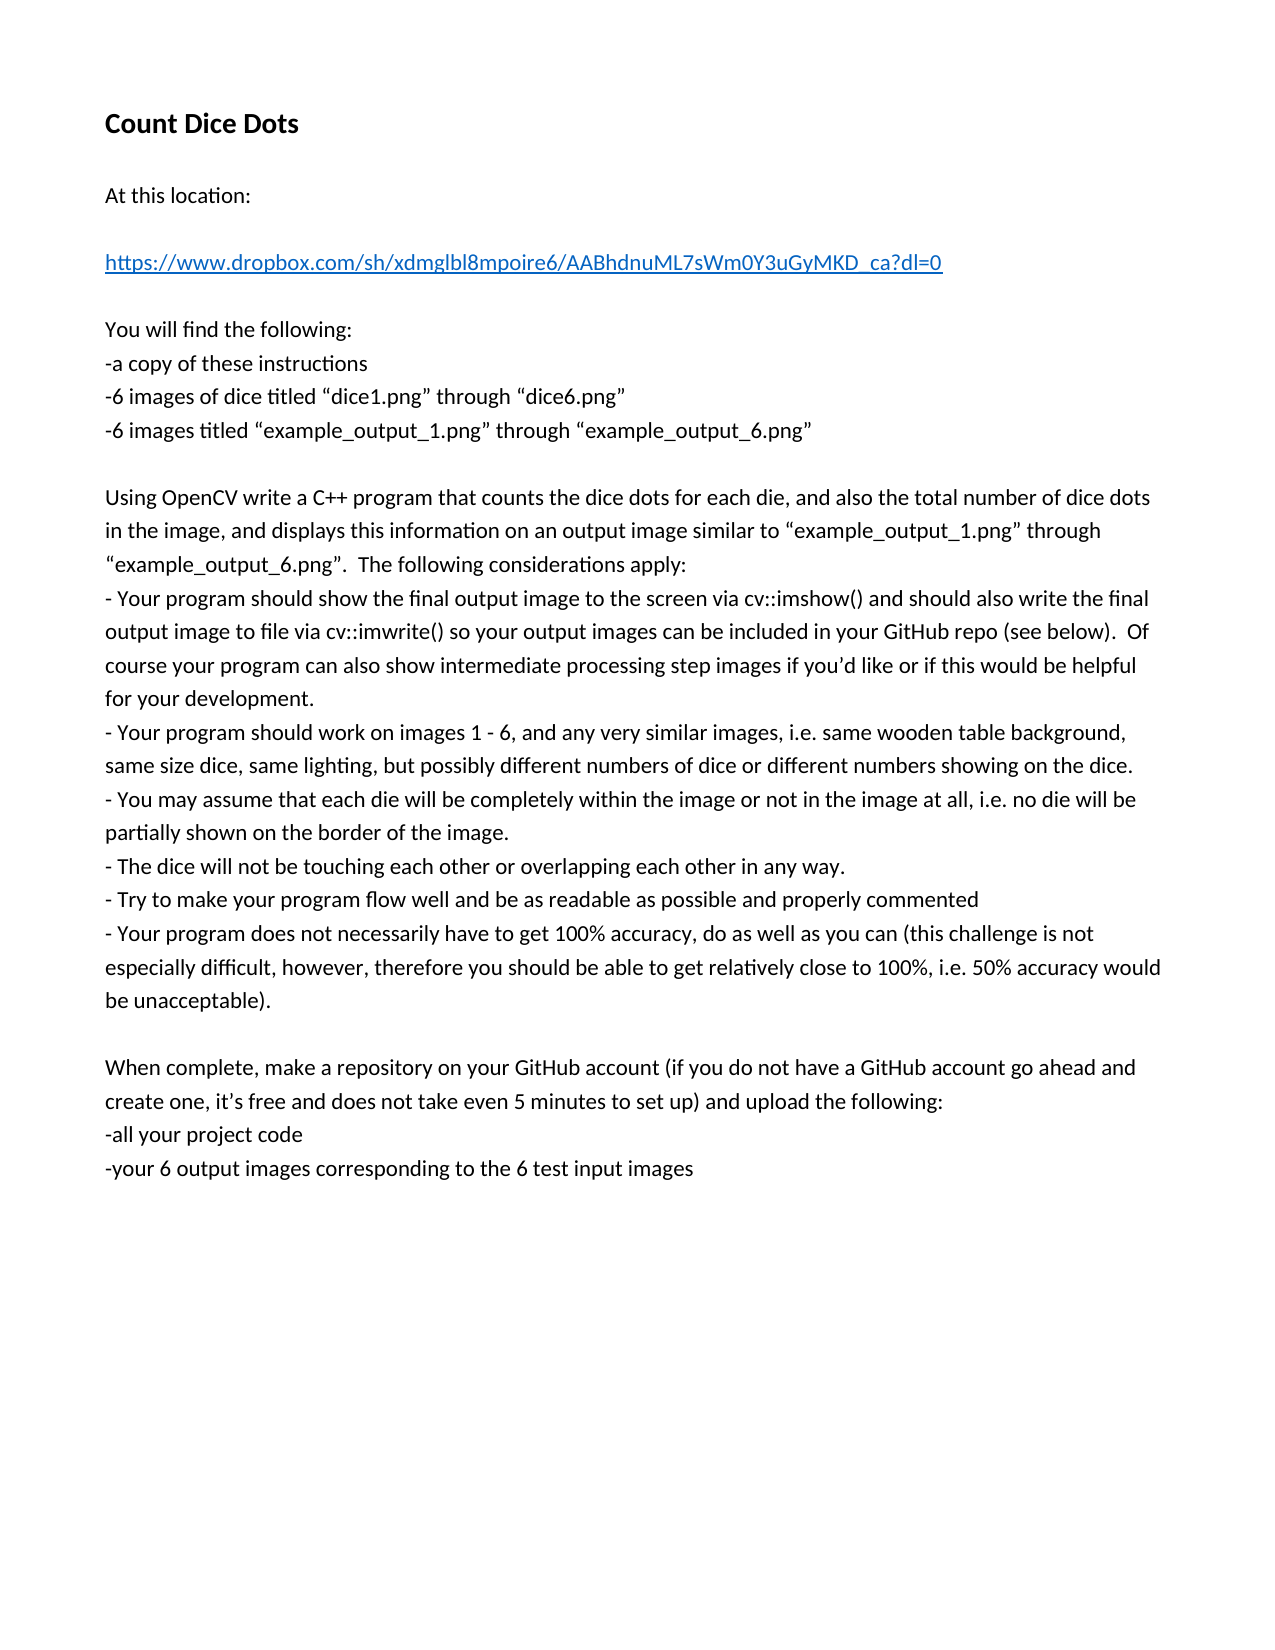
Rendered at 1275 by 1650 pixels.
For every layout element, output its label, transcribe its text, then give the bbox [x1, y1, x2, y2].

text - Your program should work on images 1 - 6, and any very similar images, i.e. same wooden table background, same size dice, same lighting, but possibly different numbers of dice or different numbers showing on the dice. [105, 718, 1170, 779]
text - The dice will not be touching each other or overlapping each other in any way. [105, 852, 1170, 880]
text Using OpenCV write a C++ program that counts the dice dots for each die, and also the total number of dice dots in the image, and displays this information on an output image similar to “example_output_1.png” through “example_output_6.png”. The following considerations apply: [105, 483, 1170, 578]
text -6 images titled “example_output_1.png” through “example_output_6.png” [105, 416, 1170, 444]
text - Your program should show the final output image to the screen via cv::imshow() and should also write the final output image to file via cv::imwrite() so your output images can be included in your GitHub repo (see below). Of course your program can also show intermediate processing step images if you’d like or if this would be helpful for your development. [105, 584, 1170, 712]
text When complete, make a repository on your GitHub account (if you do not have a GitHub account go ahead and create one, it’s free and does not take even 5 minutes to set up) and upload the following: [105, 1053, 1170, 1115]
text - Try to make your program flow well and be as readable as possible and properly commented [105, 886, 1170, 914]
text At this location: [105, 181, 1170, 209]
text - You may assume that each die will be completely within the image or not in the image at all, i.e. no die will be partially shown on the border of the image. [105, 785, 1170, 847]
text Count Dice Dots [105, 105, 1170, 141]
text -all your project code [105, 1120, 1170, 1148]
text You will find the following: [105, 315, 1170, 343]
text https://www.dropbox.com/sh/xdmglbl8mpoire6/AABhdnuML7sWm0Y3uGyMKD_ca?dl=0 [105, 248, 1170, 276]
text -your 6 output images corresponding to the 6 test input images [105, 1154, 1170, 1182]
text -6 images of dice titled “dice1.png” through “dice6.png” [105, 382, 1170, 411]
text -a copy of these instructions [105, 349, 1170, 377]
text - Your program does not necessarily have to get 100% accuracy, do as well as you can (this challenge is not especially difficult, however, therefore you should be able to get relatively close to 100%, i.e. 50% accuracy would be unacceptable). [105, 919, 1170, 1014]
